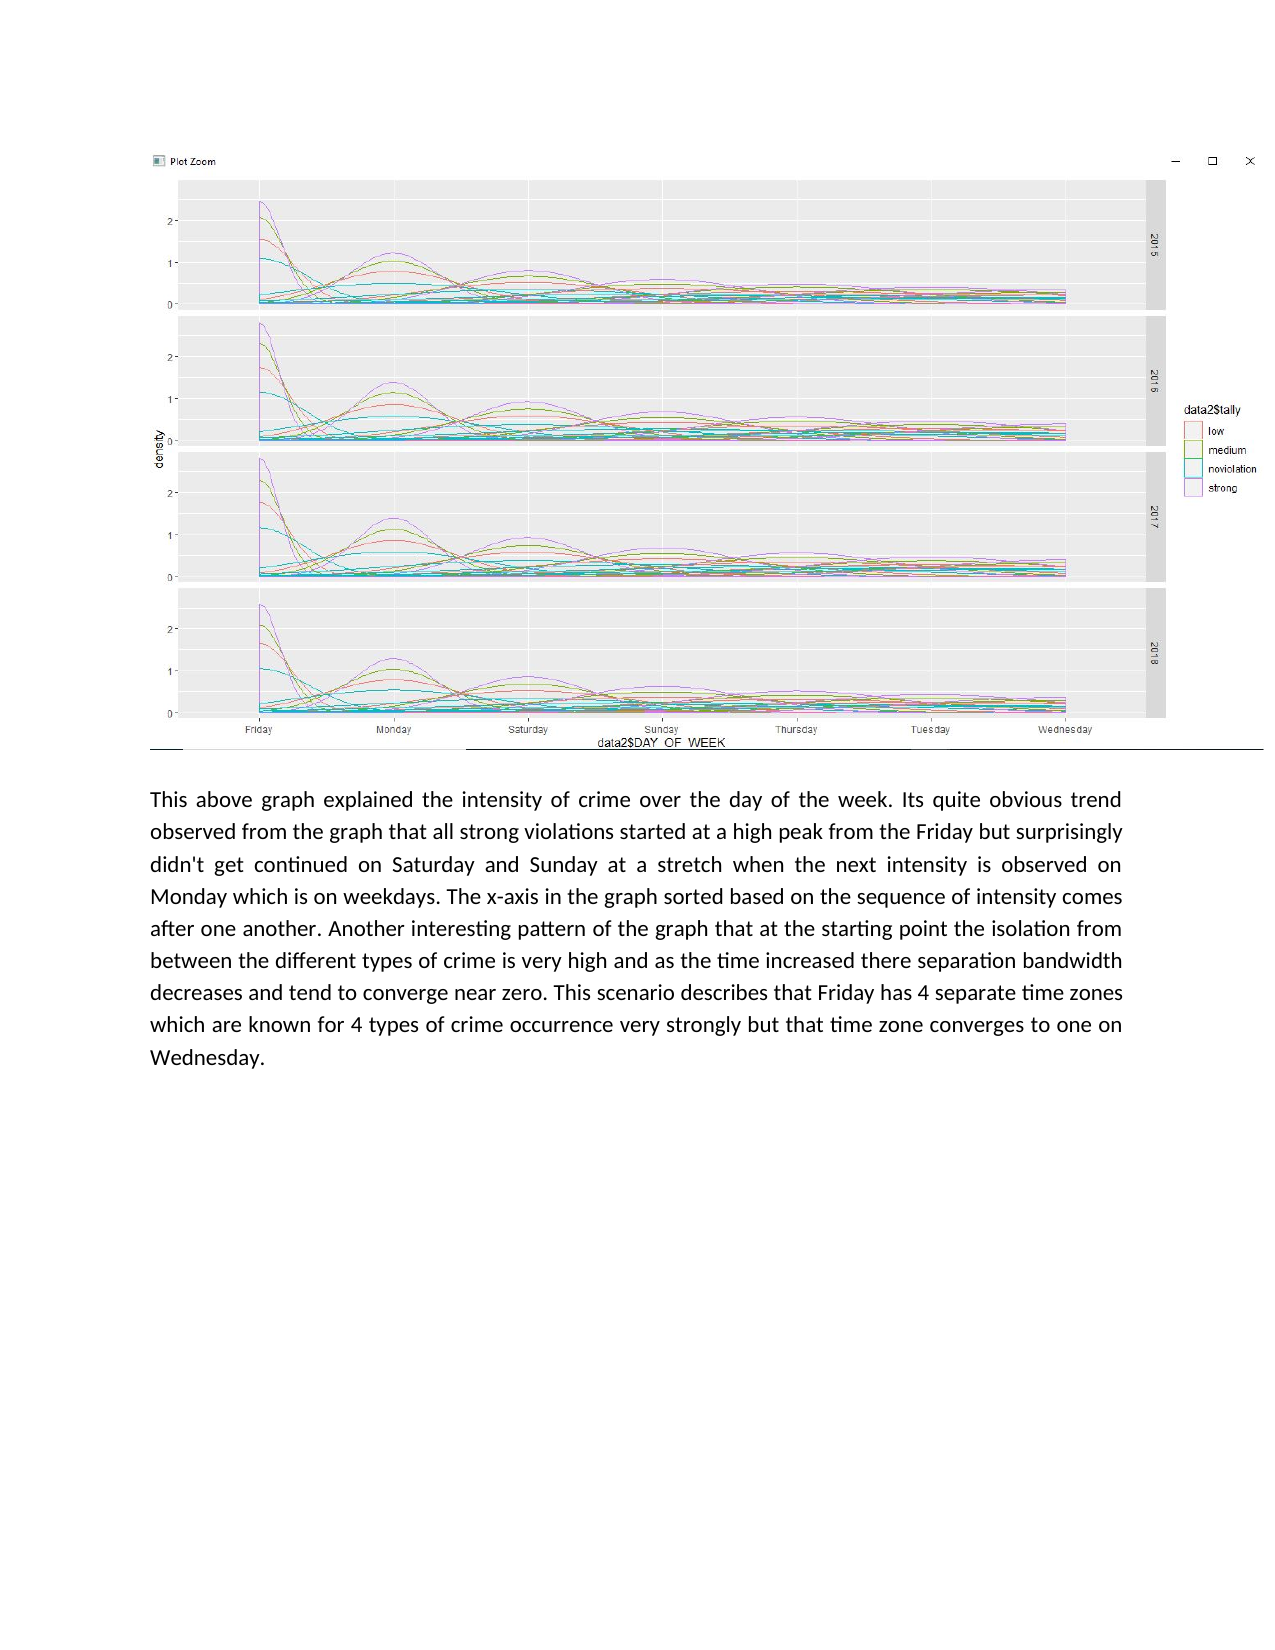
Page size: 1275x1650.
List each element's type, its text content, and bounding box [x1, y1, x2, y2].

picture [150, 150, 1264, 750]
text This above graph explained the intensity of crime over the day of the week. Its quite obvious trend observed from the graph that all strong violations started at a high peak from the Friday but surprisingly didn't get continued on Saturday and Sunday at a stretch when the next intensity is observed on Monday which is on weekdays. The x-axis in the graph sorted based on the sequence of intensity comes after one another. Another interesting pattern of the graph that at the starting point the isolation from between the different types of crime is very high and as the time increased there separation bandwidth decreases and tend to converge near zero. This scenario describes that Friday has 4 separate time zones which are known for 4 types of crime occurrence very strongly but that time zone converges to one on Wednesday. [150, 785, 1125, 1071]
